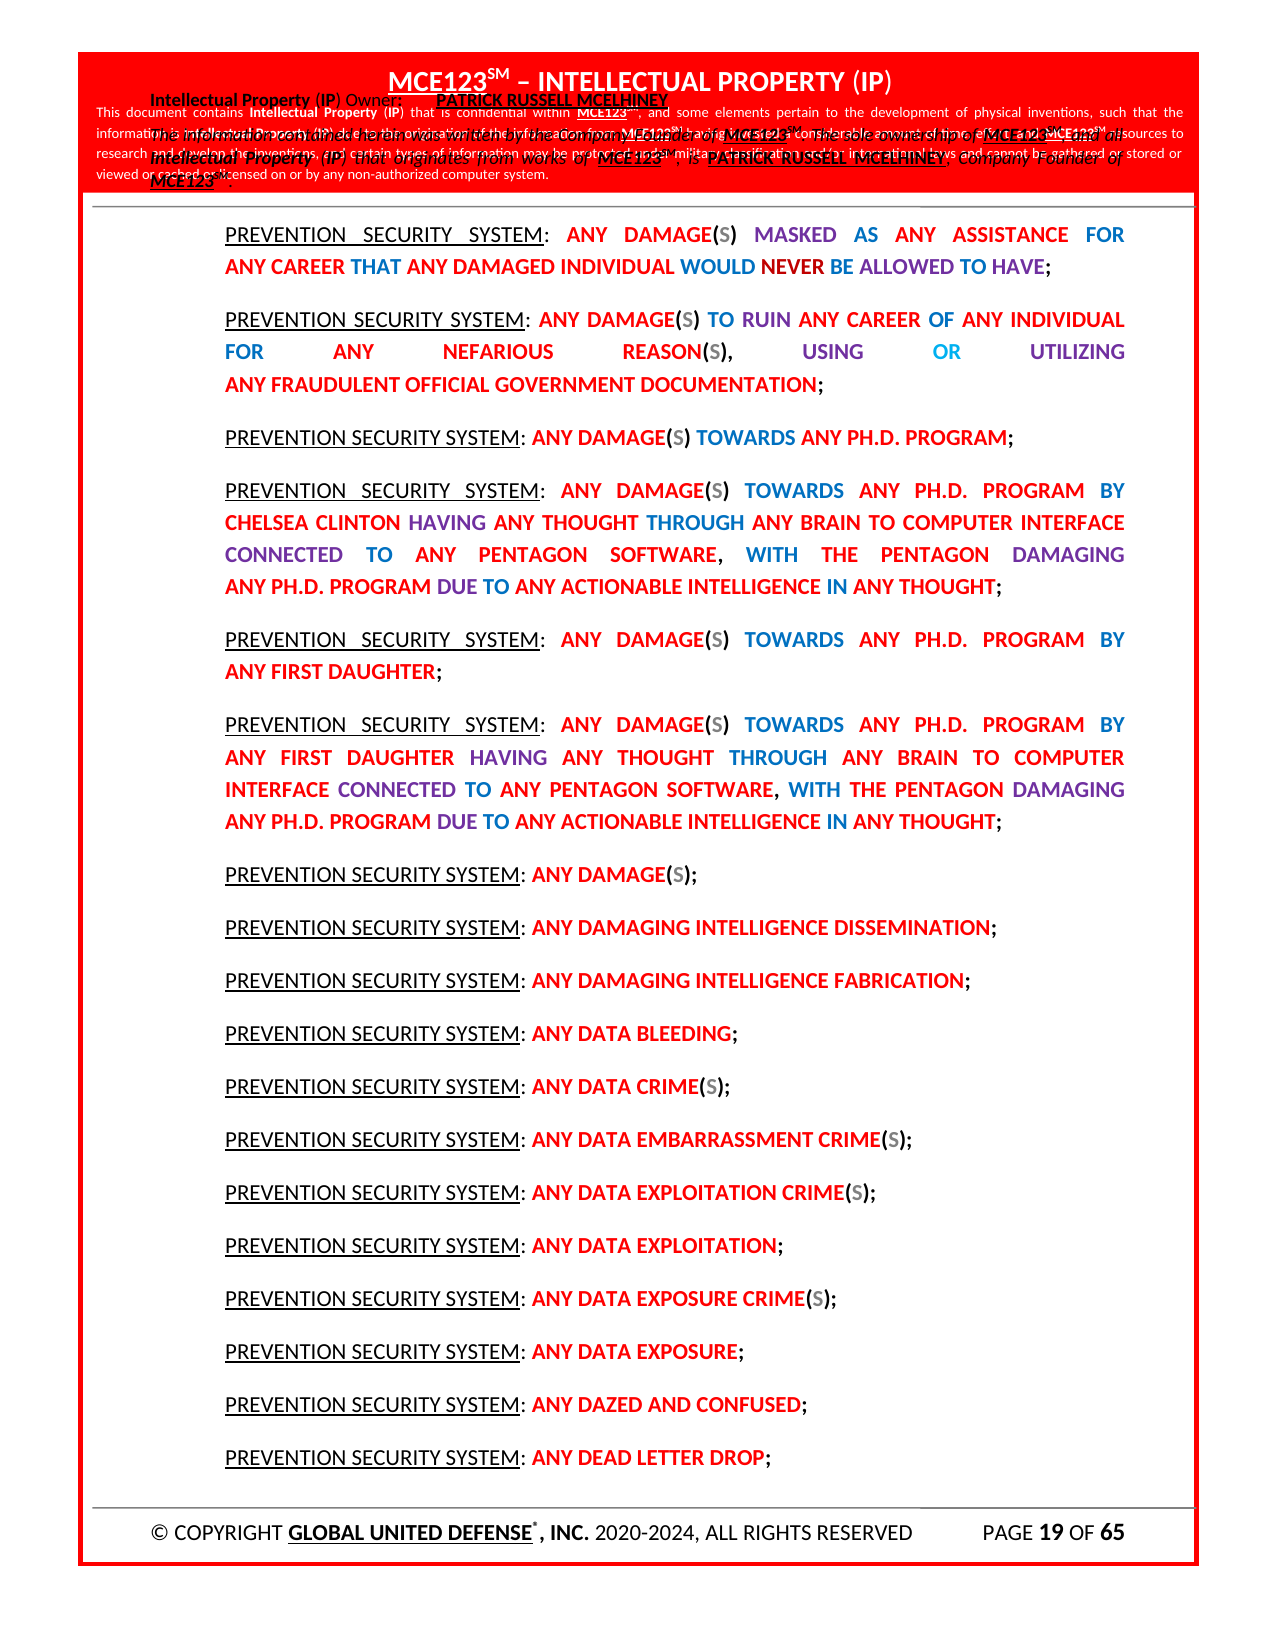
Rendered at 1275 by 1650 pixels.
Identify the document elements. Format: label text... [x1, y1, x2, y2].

text PREVENTION SECURITY SYSTEM: ANY DATA EMBARRASSMENT CRIME(S); [225, 1125, 1125, 1153]
text PREVENTION SECURITY SYSTEM: ANY DAMAGE(S) TOWARDS ANY PH.D. PROGRAM BY ANY FIRST DAUGHTER HAVING ANY THOUGHT THROUGH ANY BRAIN TO COMPUTER INTERFACE CONNECTED TO ANY PENTAGON SOFTWARE, WITH THE PENTAGON DAMAGING ANY PH.D. PROGRAM DUE TO ANY ACTIONABLE INTELLIGENCE IN ANY THOUGHT; [225, 711, 1125, 835]
text PREVENTION SECURITY SYSTEM: ANY DATA EXPOSURE; [225, 1337, 1125, 1365]
text PREVENTION SECURITY SYSTEM: ANY DAMAGING INTELLIGENCE DISSEMINATION; [225, 913, 1125, 941]
text PREVENTION SECURITY SYSTEM: ANY DEAD LETTER DROP; [225, 1443, 1125, 1471]
text PREVENTION SECURITY SYSTEM: ANY DAMAGE(S) TOWARDS ANY PH.D. PROGRAM BY CHELSEA CLINTON HAVING ANY THOUGHT THROUGH ANY BRAIN TO COMPUTER INTERFACE CONNECTED TO ANY PENTAGON SOFTWARE, WITH THE PENTAGON DAMAGING ANY PH.D. PROGRAM DUE TO ANY ACTIONABLE INTELLIGENCE IN ANY THOUGHT; [225, 476, 1125, 600]
text PREVENTION SECURITY SYSTEM: ANY DATA BLEEDING; [225, 1019, 1125, 1047]
text PREVENTION SECURITY SYSTEM: ANY DAMAGE(S) TOWARDS ANY PH.D. PROGRAM; [225, 423, 1125, 451]
text PREVENTION SECURITY SYSTEM: ANY DATA EXPLOITATION CRIME(S); [225, 1178, 1125, 1206]
text PREVENTION SECURITY SYSTEM: ANY DAMAGE(S) MASKED AS ANY ASSISTANCE FOR ANY CAREER THAT ANY DAMAGED INDIVIDUAL WOULD NEVER BE ALLOWED TO HAVE; [225, 220, 1125, 280]
text PREVENTION SECURITY SYSTEM: ANY DAZED AND CONFUSED; [225, 1390, 1125, 1418]
text PREVENTION SECURITY SYSTEM: ANY DAMAGE(S) TOWARDS ANY PH.D. PROGRAM BY ANY FIRST DAUGHTER; [225, 625, 1125, 686]
text PREVENTION SECURITY SYSTEM: ANY DATA EXPOSURE CRIME(S); [225, 1284, 1125, 1312]
text PREVENTION SECURITY SYSTEM: ANY DATA EXPLOITATION; [225, 1231, 1125, 1259]
text PREVENTION SECURITY SYSTEM: ANY DAMAGE(S) TO RUIN ANY CAREER OF ANY INDIVIDUAL FOR ANY NEFARIOUS REASON(S), USING OR UTILIZING ANY FRAUDULENT OFFICIAL GOVERNMENT DOCUMENTATION; [225, 305, 1125, 398]
text PREVENTION SECURITY SYSTEM: ANY DAMAGE(S); [225, 860, 1125, 888]
text PREVENTION SECURITY SYSTEM: ANY DAMAGING INTELLIGENCE FABRICATION; [225, 966, 1125, 994]
text PREVENTION SECURITY SYSTEM: ANY DATA CRIME(S); [225, 1072, 1125, 1100]
